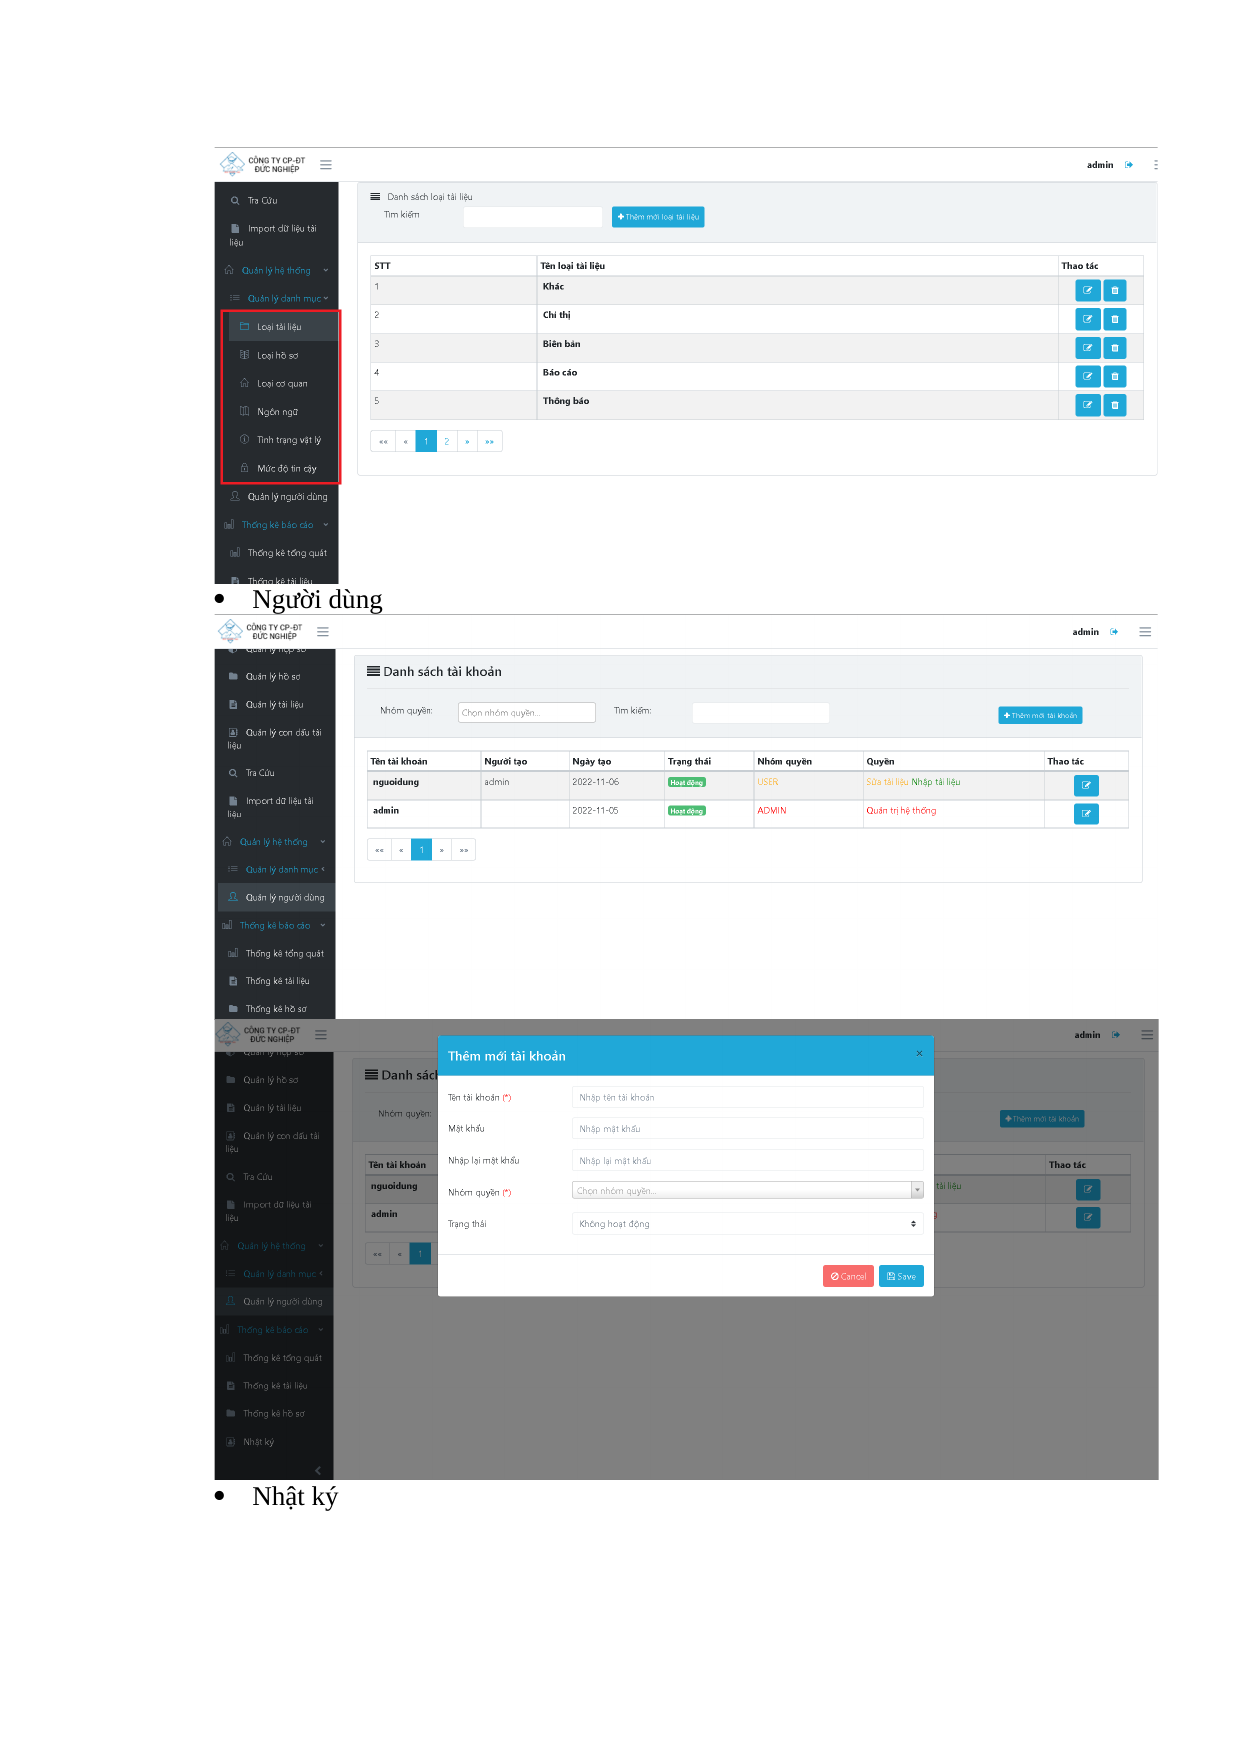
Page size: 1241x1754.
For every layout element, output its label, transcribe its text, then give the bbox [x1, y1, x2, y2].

picture [214, 614, 1159, 1480]
picture [214, 147, 1158, 584]
list Nhật ký [214, 1480, 1122, 1511]
list Người dùng [214, 584, 1122, 614]
